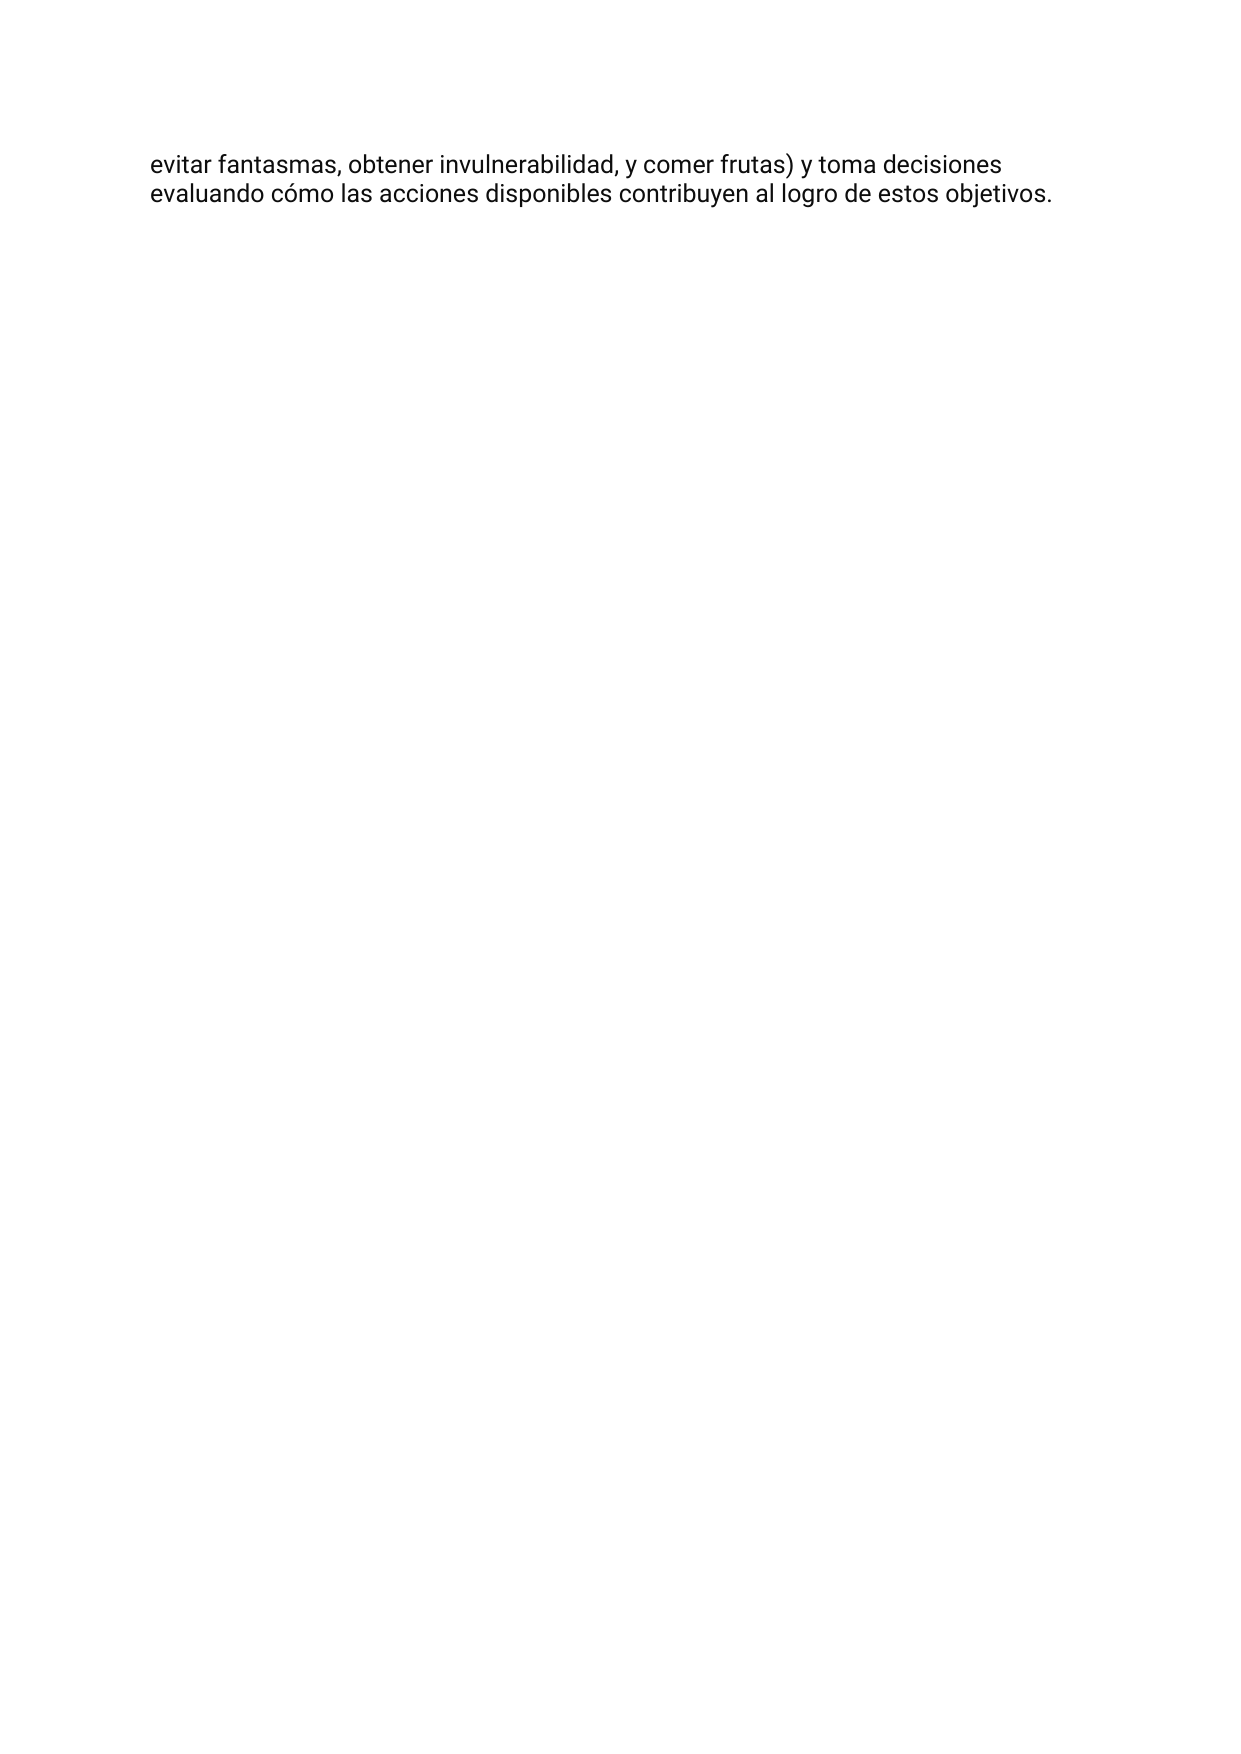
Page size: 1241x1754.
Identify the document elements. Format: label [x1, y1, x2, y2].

text [150, 150, 1090, 208]
